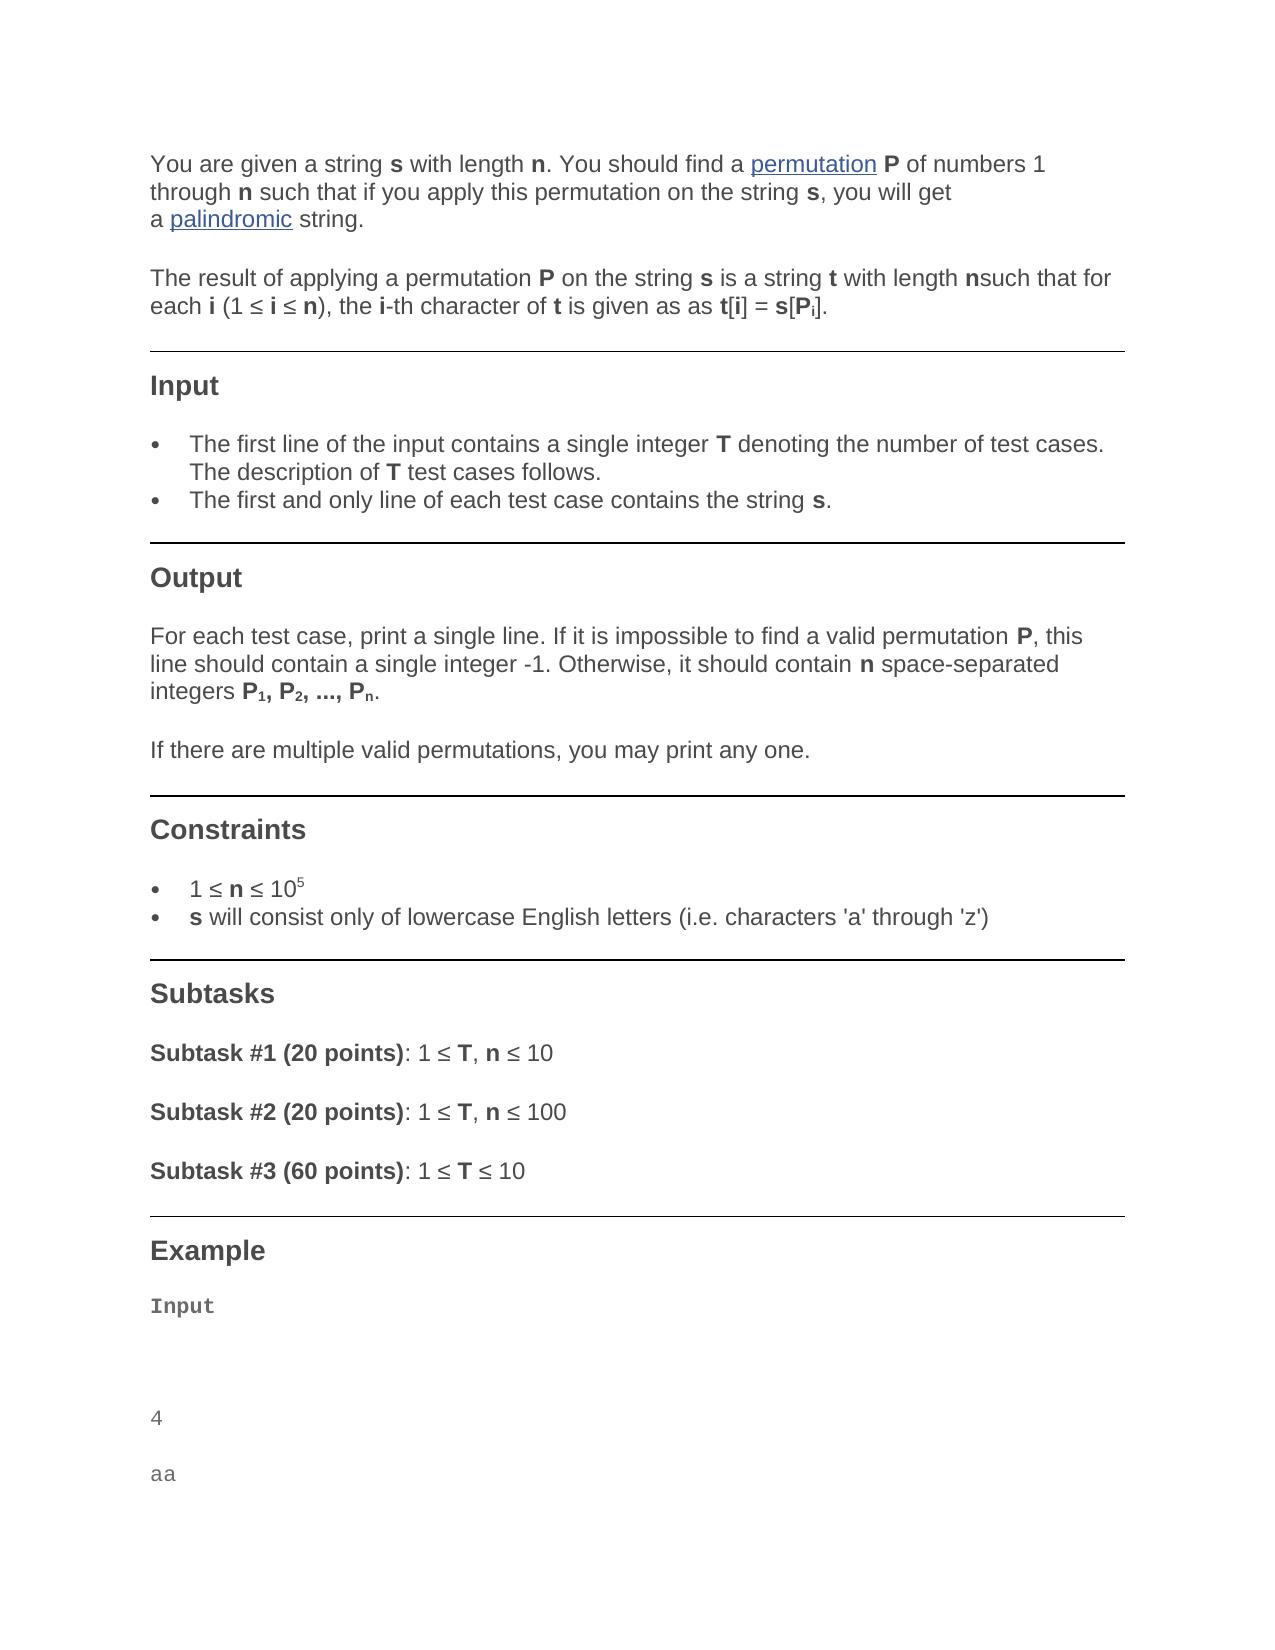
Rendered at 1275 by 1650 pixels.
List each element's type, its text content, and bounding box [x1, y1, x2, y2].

text The result of applying a permutation P on the string s is a string t with length nsuch that for each i (1 ≤ i ≤ n), the i-th character of t is given as as t[i] = s[Pi]. [150, 264, 1125, 319]
text Subtask #3 (60 points): 1 ≤ T ≤ 10 [150, 1157, 1125, 1184]
text Subtask #2 (20 points): 1 ≤ T, n ≤ 100 [150, 1098, 1125, 1125]
text If there are multiple valid permutations, you may print any one. [150, 736, 1125, 764]
text Subtasks [150, 961, 1125, 1010]
list The first and only line of each test case contains the string s. [152, 486, 1125, 513]
text Constraints [150, 797, 1125, 846]
text aa [150, 1463, 1125, 1488]
text For each test case, print a single line. If it is impossible to find a valid permutation P, this line should contain a single integer -1. Otherwise, it should contain n space-separated integers P1, P2, ..., Pn. [150, 622, 1125, 705]
text Example [150, 1217, 1125, 1266]
text Input [150, 1295, 1125, 1320]
text Input [150, 352, 1125, 401]
text 4 [150, 1407, 1125, 1432]
text Subtask #1 (20 points): 1 ≤ T, n ≤ 10 [150, 1039, 1125, 1067]
list 1 ≤ n ≤ 105 [152, 875, 1125, 902]
list s will consist only of lowercase English letters (i.e. characters 'a' through 'z') [152, 902, 1125, 930]
text Output [150, 544, 1125, 593]
text You are given a string s with length n. You should find a permutation P of numbers 1 through n such that if you apply this permutation on the string s, you will get a palindromic string. [150, 150, 1125, 233]
list The first line of the input contains a single integer T denoting the number of test cases. The description of T test cases follows. [152, 430, 1125, 486]
